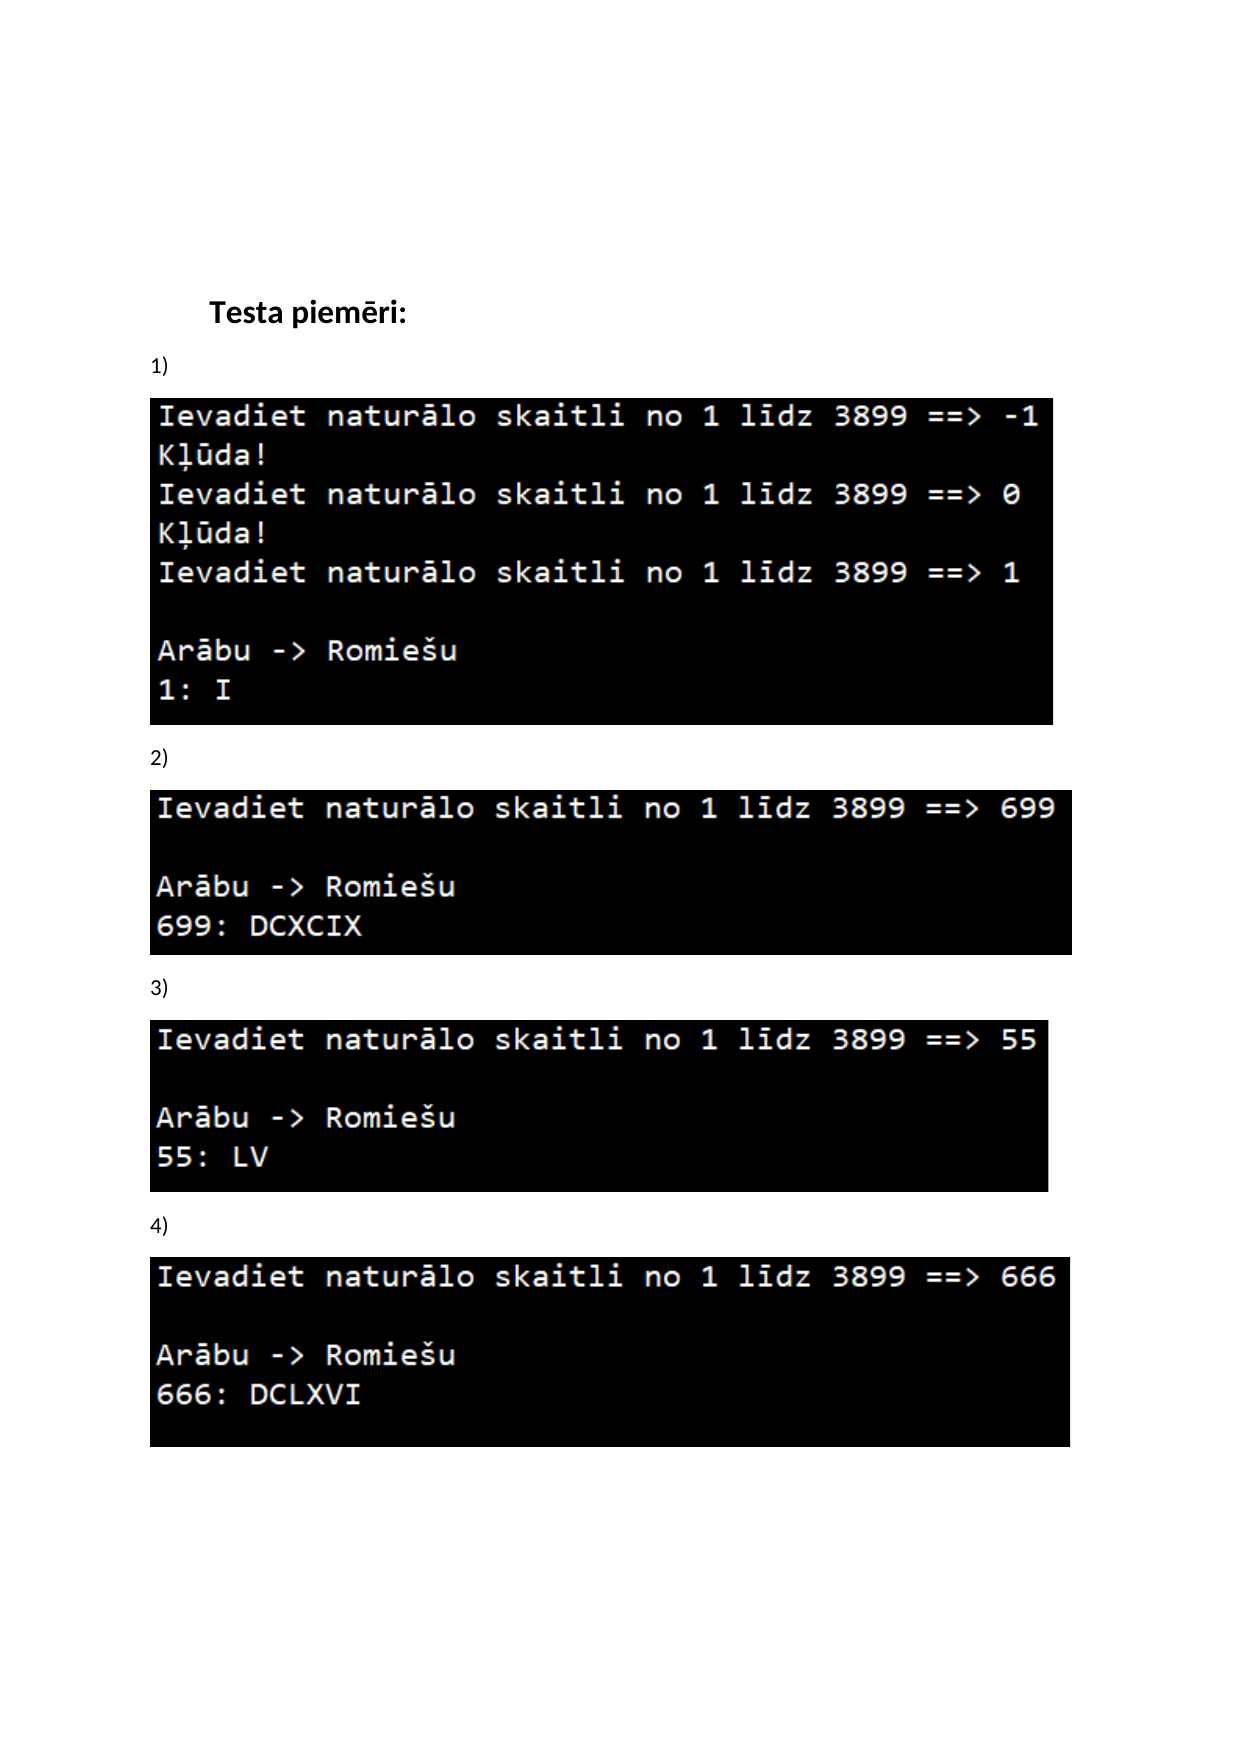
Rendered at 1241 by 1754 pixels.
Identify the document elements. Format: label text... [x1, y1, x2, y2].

text 4) [150, 1211, 1090, 1239]
text 1) [150, 351, 1090, 379]
text Testa piemēri: [150, 291, 1090, 331]
text 3) [150, 973, 1090, 1001]
picture [150, 1257, 1071, 1447]
picture [150, 1020, 1049, 1192]
picture [150, 398, 1054, 725]
picture [150, 790, 1072, 955]
text 2) [150, 743, 1090, 772]
